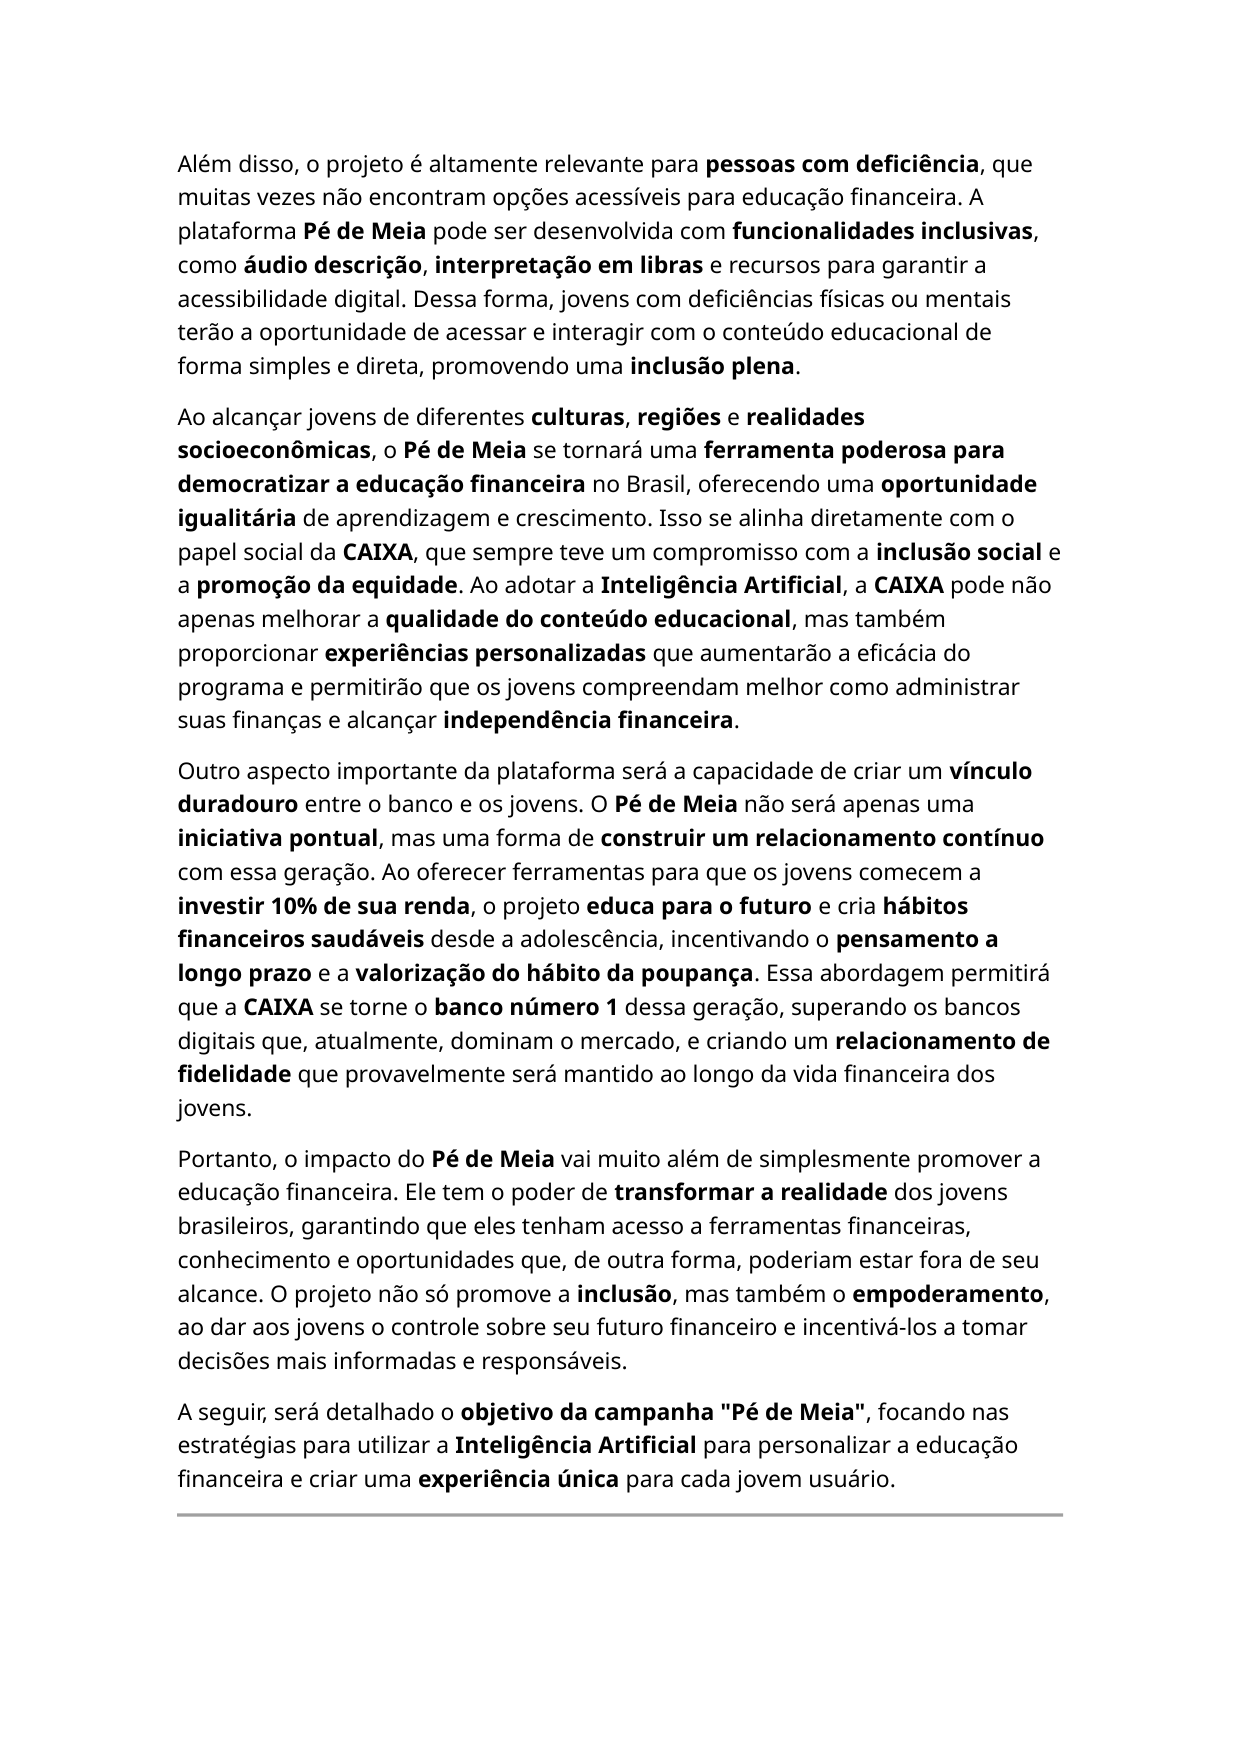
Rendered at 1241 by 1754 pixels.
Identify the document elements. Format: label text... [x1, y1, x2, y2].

text Outro aspecto importante da plataforma será a capacidade de criar um vínculo duradouro entre o banco e os jovens. O Pé de Meia não será apenas uma iniciativa pontual, mas uma forma de construir um relacionamento contínuo com essa geração. Ao oferecer ferramentas para que os jovens comecem a investir 10% de sua renda, o projeto educa para o futuro e cria hábitos financeiros saudáveis desde a adolescência, incentivando o pensamento a longo prazo e a valorização do hábito da poupança. Essa abordagem permitirá que a CAIXA se torne o banco número 1 dessa geração, superando os bancos digitais que, atualmente, dominam o mercado, e criando um relacionamento de fidelidade que provavelmente será mantido ao longo da vida financeira dos jovens. [177, 755, 1063, 1123]
text Ao alcançar jovens de diferentes culturas, regiões e realidades socioeconômicas, o Pé de Meia se tornará uma ferramenta poderosa para democratizar a educação financeira no Brasil, oferecendo uma oportunidade igualitária de aprendizagem e crescimento. Isso se alinha diretamente com o papel social da CAIXA, que sempre teve um compromisso com a inclusão social e a promoção da equidade. Ao adotar a Inteligência Artificial, a CAIXA pode não apenas melhorar a qualidade do conteúdo educacional, mas também proporcionar experiências personalizadas que aumentarão a eficácia do programa e permitirão que os jovens compreendam melhor como administrar suas finanças e alcançar independência financeira. [177, 401, 1063, 736]
text Portanto, o impacto do Pé de Meia vai muito além de simplesmente promover a educação financeira. Ele tem o poder de transformar a realidade dos jovens brasileiros, garantindo que eles tenham acesso a ferramentas financeiras, conhecimento e oportunidades que, de outra forma, poderiam estar fora de seu alcance. O projeto não só promove a inclusão, mas também o empoderamento, ao dar aos jovens o controle sobre seu futuro financeiro e incentivá-los a tomar decisões mais informadas e responsáveis. [177, 1143, 1063, 1376]
text Além disso, o projeto é altamente relevante para pessoas com deficiência, que muitas vezes não encontram opções acessíveis para educação financeira. A plataforma Pé de Meia pode ser desenvolvida com funcionalidades inclusivas, como áudio descrição, interpretação em libras e recursos para garantir a acessibilidade digital. Dessa forma, jovens com deficiências físicas ou mentais terão a oportunidade de acessar e interagir com o conteúdo educacional de forma simples e direta, promovendo uma inclusão plena. [177, 148, 1063, 381]
text A seguir, será detalhado o objetivo da campanha "Pé de Meia", focando nas estratégias para utilizar a Inteligência Artificial para personalizar a educação financeira e criar uma experiência única para cada jovem usuário. [177, 1396, 1063, 1494]
